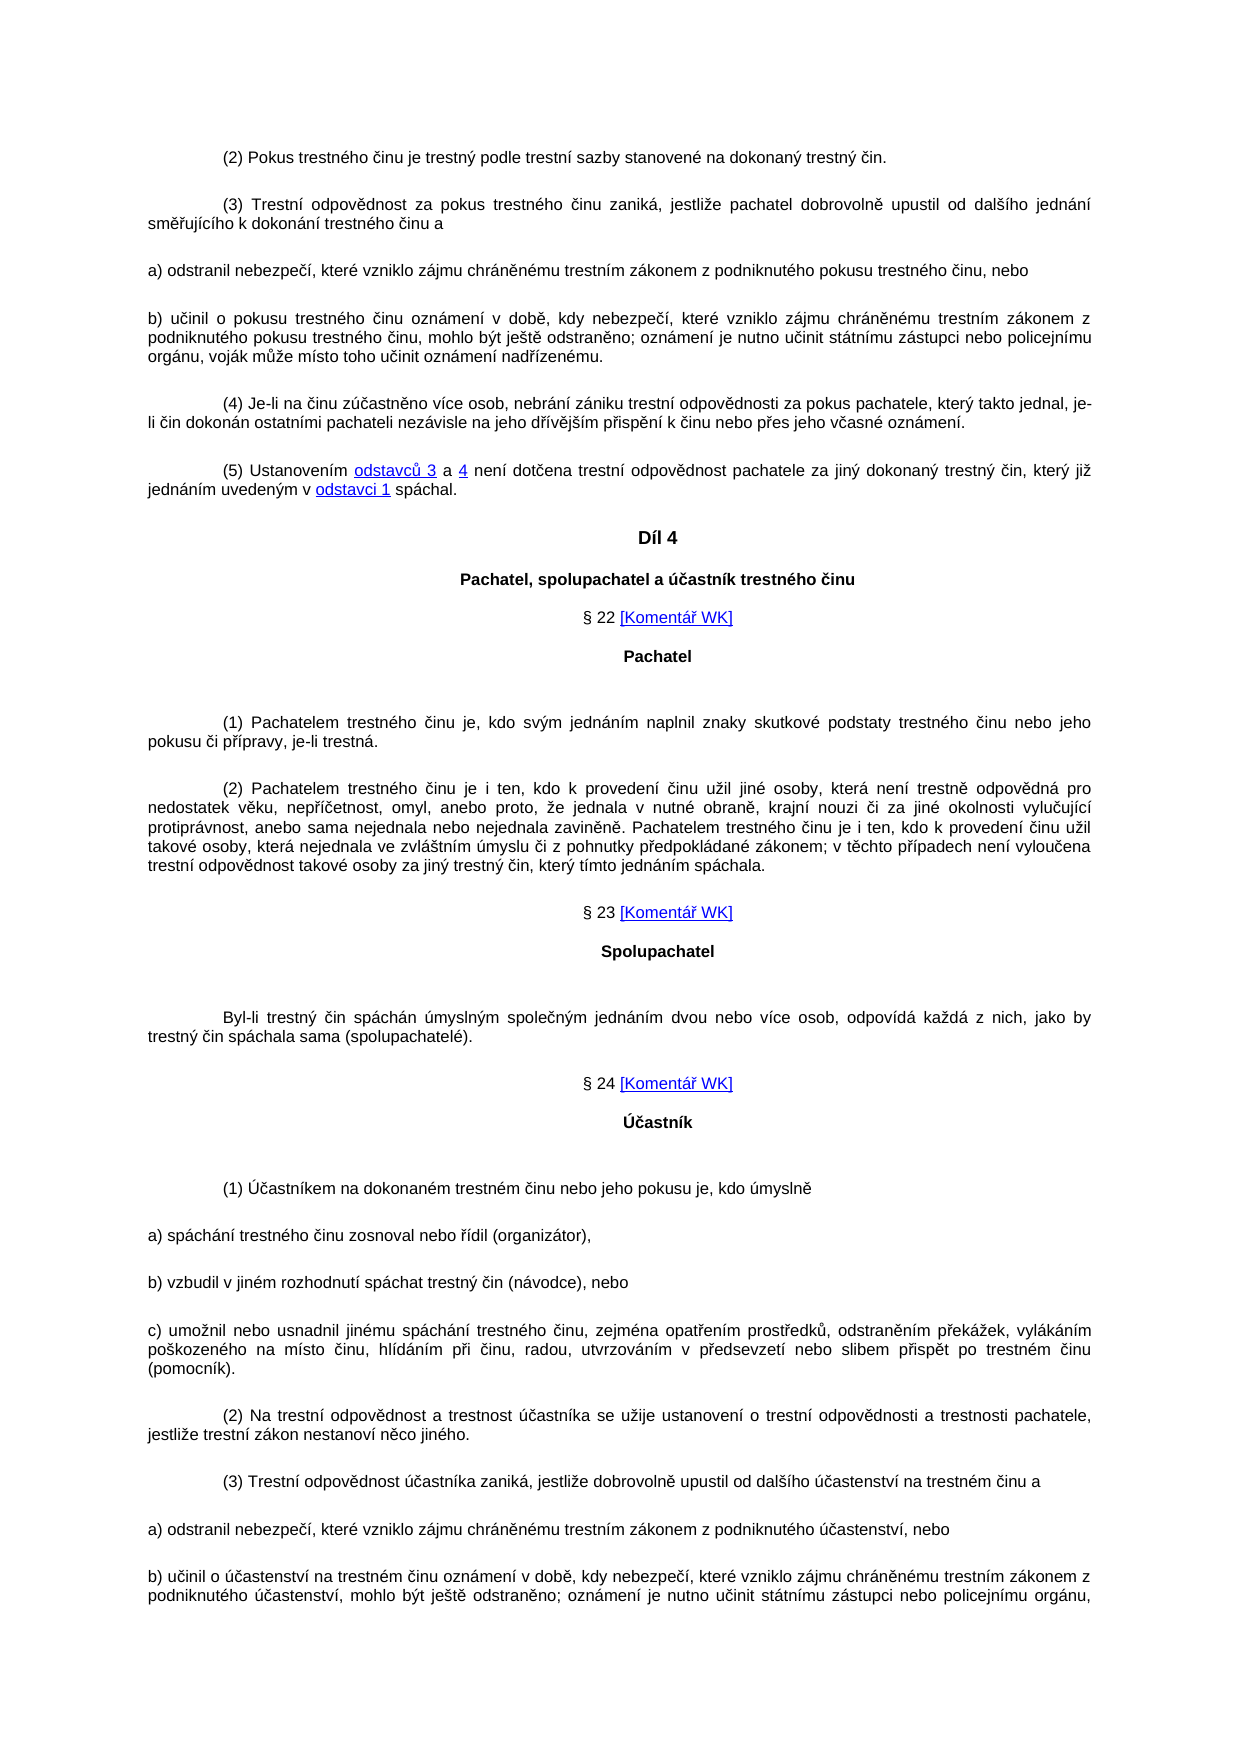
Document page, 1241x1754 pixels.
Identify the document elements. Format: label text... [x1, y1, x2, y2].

text b) učinil o pokusu trestného činu oznámení v době, kdy nebezpečí, které vzniklo zájmu chráněnému trestním zákonem z podniknutého pokusu trestného činu, mohlo být ještě odstraněno; oznámení je nutno učinit státnímu zástupci nebo policejnímu orgánu, voják může místo toho učinit oznámení nadřízenému. [148, 308, 1092, 366]
text Účastník [148, 1112, 1092, 1132]
text § 22 [Komentář WK] [148, 608, 1092, 627]
text (3) Trestní odpovědnost za pokus trestného činu zaniká, jestliže pachatel dobrovolně upustil od dalšího jednání směřujícího k dokonání trestného činu a [148, 195, 1092, 233]
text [148, 1567, 1092, 1605]
text Byl-li trestný čin spáchán úmyslným společným jednáním dvou nebo více osob, odpovídá každá z nich, jako by trestný čin spáchala sama (spolupachatelé). [148, 1008, 1092, 1046]
text § 23 [Komentář WK] [148, 903, 1092, 922]
text (4) Je-li na činu zúčastněno více osob, nebrání zániku trestní odpovědnosti za pokus pachatele, který takto jednal, je-li čin dokonán ostatními pachateli nezávisle na jeho dřívějším přispění k činu nebo přes jeho včasné oznámení. [148, 394, 1092, 432]
text (2) Pokus trestného činu je trestný podle trestní sazby stanovené na dokonaný trestný čin. [148, 148, 1092, 167]
text b) vzbudil v jiném rozhodnutí spáchat trestný čin (návodce), nebo [148, 1273, 1092, 1292]
text (3) Trestní odpovědnost účastníka zaniká, jestliže dobrovolně upustil od dalšího účastenství na trestném činu a [148, 1472, 1092, 1491]
text Pachatel [148, 646, 1092, 666]
text Pachatel, spolupachatel a účastník trestného činu [148, 570, 1092, 589]
text § 24 [Komentář WK] [148, 1074, 1092, 1093]
text (1) Pachatelem trestného činu je, kdo svým jednáním naplnil znaky skutkové podstaty trestného činu nebo jeho pokusu či přípravy, je-li trestná. [148, 713, 1092, 751]
text a) spáchání trestného činu zosnoval nebo řídil (organizátor), [148, 1226, 1092, 1245]
text (1) Účastníkem na dokonaném trestném činu nebo jeho pokusu je, kdo úmyslně [148, 1179, 1092, 1198]
text a) odstranil nebezpečí, které vzniklo zájmu chráněnému trestním zákonem z podniknutého pokusu trestného činu, nebo [148, 261, 1092, 280]
text Spolupachatel [148, 941, 1092, 961]
text c) umožnil nebo usnadnil jinému spáchání trestného činu, zejména opatřením prostředků, odstraněním překážek, vylákáním poškozeného na místo činu, hlídáním při činu, radou, utvrzováním v předsevzetí nebo slibem přispět po trestném činu (pomocník). [148, 1320, 1092, 1378]
text (2) Pachatelem trestného činu je i ten, kdo k provedení činu užil jiné osoby, která není trestně odpovědná pro nedostatek věku, nepříčetnost, omyl, anebo proto, že jednala v nutné obraně, krajní nouzi či za jiné okolnosti vylučující protiprávnost, anebo sama nejednala nebo nejednala zaviněně. Pachatelem trestného činu je i ten, kdo k provedení činu užil takové osoby, která nejednala ve zvláštním úmyslu či z pohnutky předpokládané zákonem; v těchto případech není vyloučena trestní odpovědnost takové osoby za jiný trestný čin, který tímto jednáním spáchala. [148, 779, 1092, 875]
text a) odstranil nebezpečí, které vzniklo zájmu chráněnému trestním zákonem z podniknutého účastenství, nebo [148, 1519, 1092, 1538]
text Díl 4 [148, 527, 1092, 548]
text (2) Na trestní odpovědnost a trestnost účastníka se užije ustanovení o trestní odpovědnosti a trestnosti pachatele, jestliže trestní zákon nestanoví něco jiného. [148, 1406, 1092, 1444]
